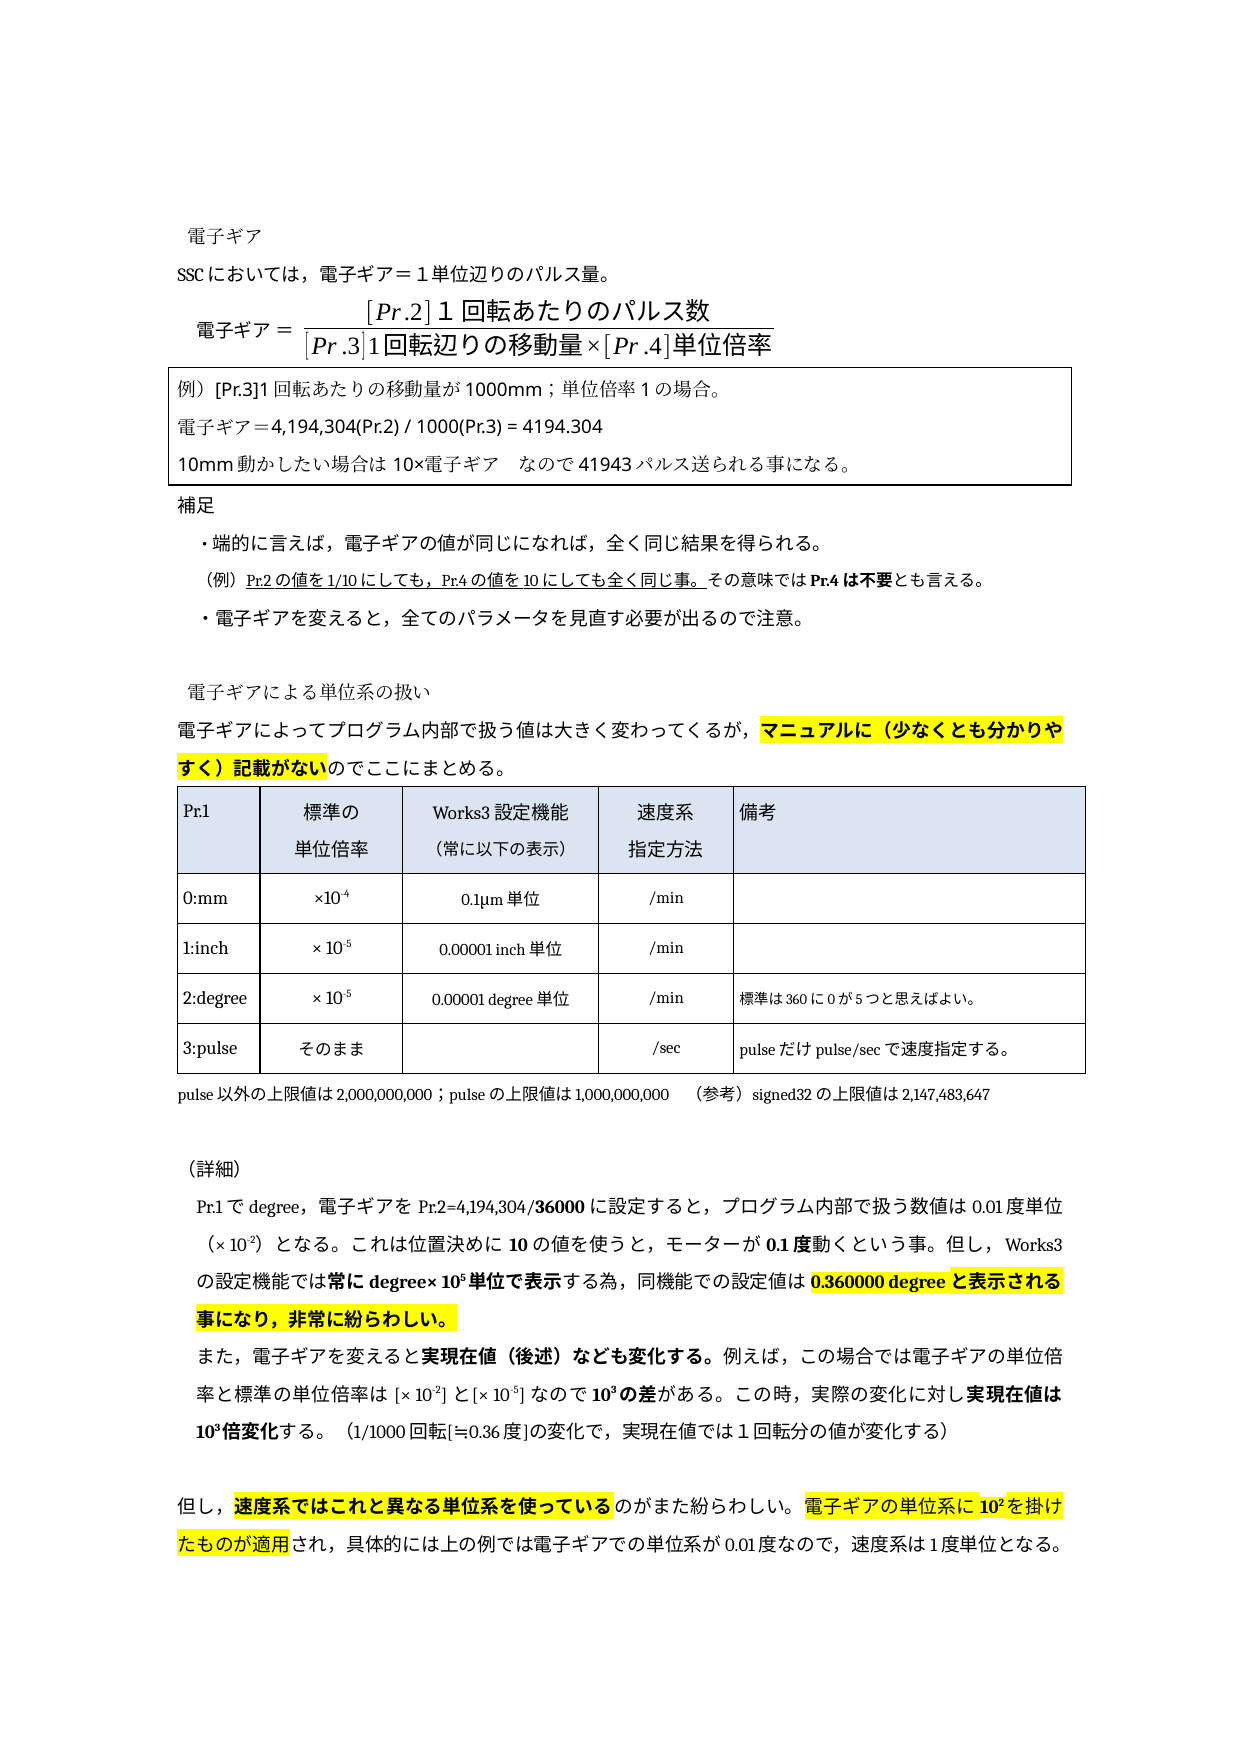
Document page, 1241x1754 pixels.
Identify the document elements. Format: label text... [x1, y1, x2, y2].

text Pr.1でdegree，電子ギアを Pr.2=4,194,304/36000 に設定すると，プログラム内部で扱う数値は0.01度単位（× 10-2）となる。これは位置決めに10の値を使うと，モーターが0.1度動くという事。但し，Works3の設定機能では常にdegree× 105単位で表示する為，同機能での設定値は0.360000 degreeと表示される事になり，非常に紛らわしい。 [196, 1187, 1063, 1337]
table_cell × 10-5 [261, 924, 402, 973]
table_cell 2:degree [178, 974, 259, 1023]
text SSCにおいては，電子ギア＝１単位辺りのパルス量。 [177, 254, 1063, 292]
table_cell 標準は360に0が5つと思えばよい。 [734, 974, 1085, 1023]
table_cell ×10-4 [261, 874, 402, 923]
text （例）Pr.2の値を1/10にしても，Pr.4の値を10にしても全く同じ事。その意味ではPr.4は不要とも言える。 [196, 561, 1063, 598]
table_cell そのまま [261, 1024, 402, 1073]
table_cell 1:inch [178, 924, 259, 973]
text 電子ギア＝4,194,304(Pr.2) / 1000(Pr.3) = 4194.304 [177, 407, 1063, 442]
text 10mm動かしたい場合は 10×電子ギア なので41943パルス送られる事になる。 [169, 442, 1071, 484]
table_header 備考 [734, 787, 1085, 873]
table_cell /sec [599, 1024, 733, 1073]
text （詳細） [177, 1149, 1063, 1187]
table_header Pr.1 [178, 787, 259, 873]
text 電子ギア ＝ [196, 292, 1063, 367]
table_cell 0.1μm単位 [403, 874, 598, 923]
text 但し，速度系ではこれと異なる単位系を使っているのがまた紛らわしい。電子ギアの単位系に102を掛けたものが適用され，具体的には上の例では電子ギアでの単位系が0.01度なので，速度系は1度単位となる。 [177, 1487, 1063, 1562]
table_cell × 10-5 [261, 974, 402, 1023]
table_header 標準の 単位倍率 [261, 787, 402, 873]
subtitle 電子ギアによる単位系の扱い [188, 673, 1063, 711]
text ・端的に言えば，電子ギアの値が同じになれば，全く同じ結果を得られる。 [196, 523, 1063, 561]
table_cell [734, 924, 1085, 973]
table_cell /min [599, 874, 733, 923]
text 例）[Pr.3]1回転あたりの移動量が1000mm；単位倍率1の場合。 [169, 368, 1071, 407]
text pulse以外の上限値は2,000,000,000；pulseの上限値は1,000,000,000 （参考）signed32の上限値は2,147,483,647 [177, 1074, 1063, 1112]
subtitle 電子ギア [188, 217, 1063, 254]
table_cell 0.00001 inch単位 [403, 924, 598, 973]
table_cell [734, 874, 1085, 923]
table_cell 0.00001 degree単位 [403, 974, 598, 1023]
text ・電子ギアを変えると，全てのパラメータを見直す必要が出るので注意。 [196, 598, 1063, 636]
table_cell [403, 1024, 598, 1073]
table_header 速度系 指定方法 [599, 787, 733, 873]
text 補足 [177, 486, 1063, 523]
table_header Works3 設定機能 （常に以下の表示） [403, 787, 598, 873]
text 電子ギアによってプログラム内部で扱う値は大きく変わってくるが，マニュアルに（少なくとも分かりやすく）記載がないのでここにまとめる。 [177, 711, 1063, 786]
table_cell 3:pulse [178, 1024, 259, 1073]
table_cell /min [599, 924, 733, 973]
text また，電子ギアを変えると実現在値（後述）なども変化する。例えば，この場合では電子ギアの単位倍率と標準の単位倍率は [× 10-2] と[× 10-5] なので103の差がある。この時，実際の変化に対し実現在値は103倍変化する。（1/1000回転[≒0.36度]の変化で，実現在値では１回転分の値が変化する） [196, 1337, 1063, 1449]
table_cell /min [599, 974, 733, 1023]
table_cell pulseだけpulse/secで速度指定する。 [734, 1024, 1085, 1073]
table_cell 0:mm [178, 874, 259, 923]
